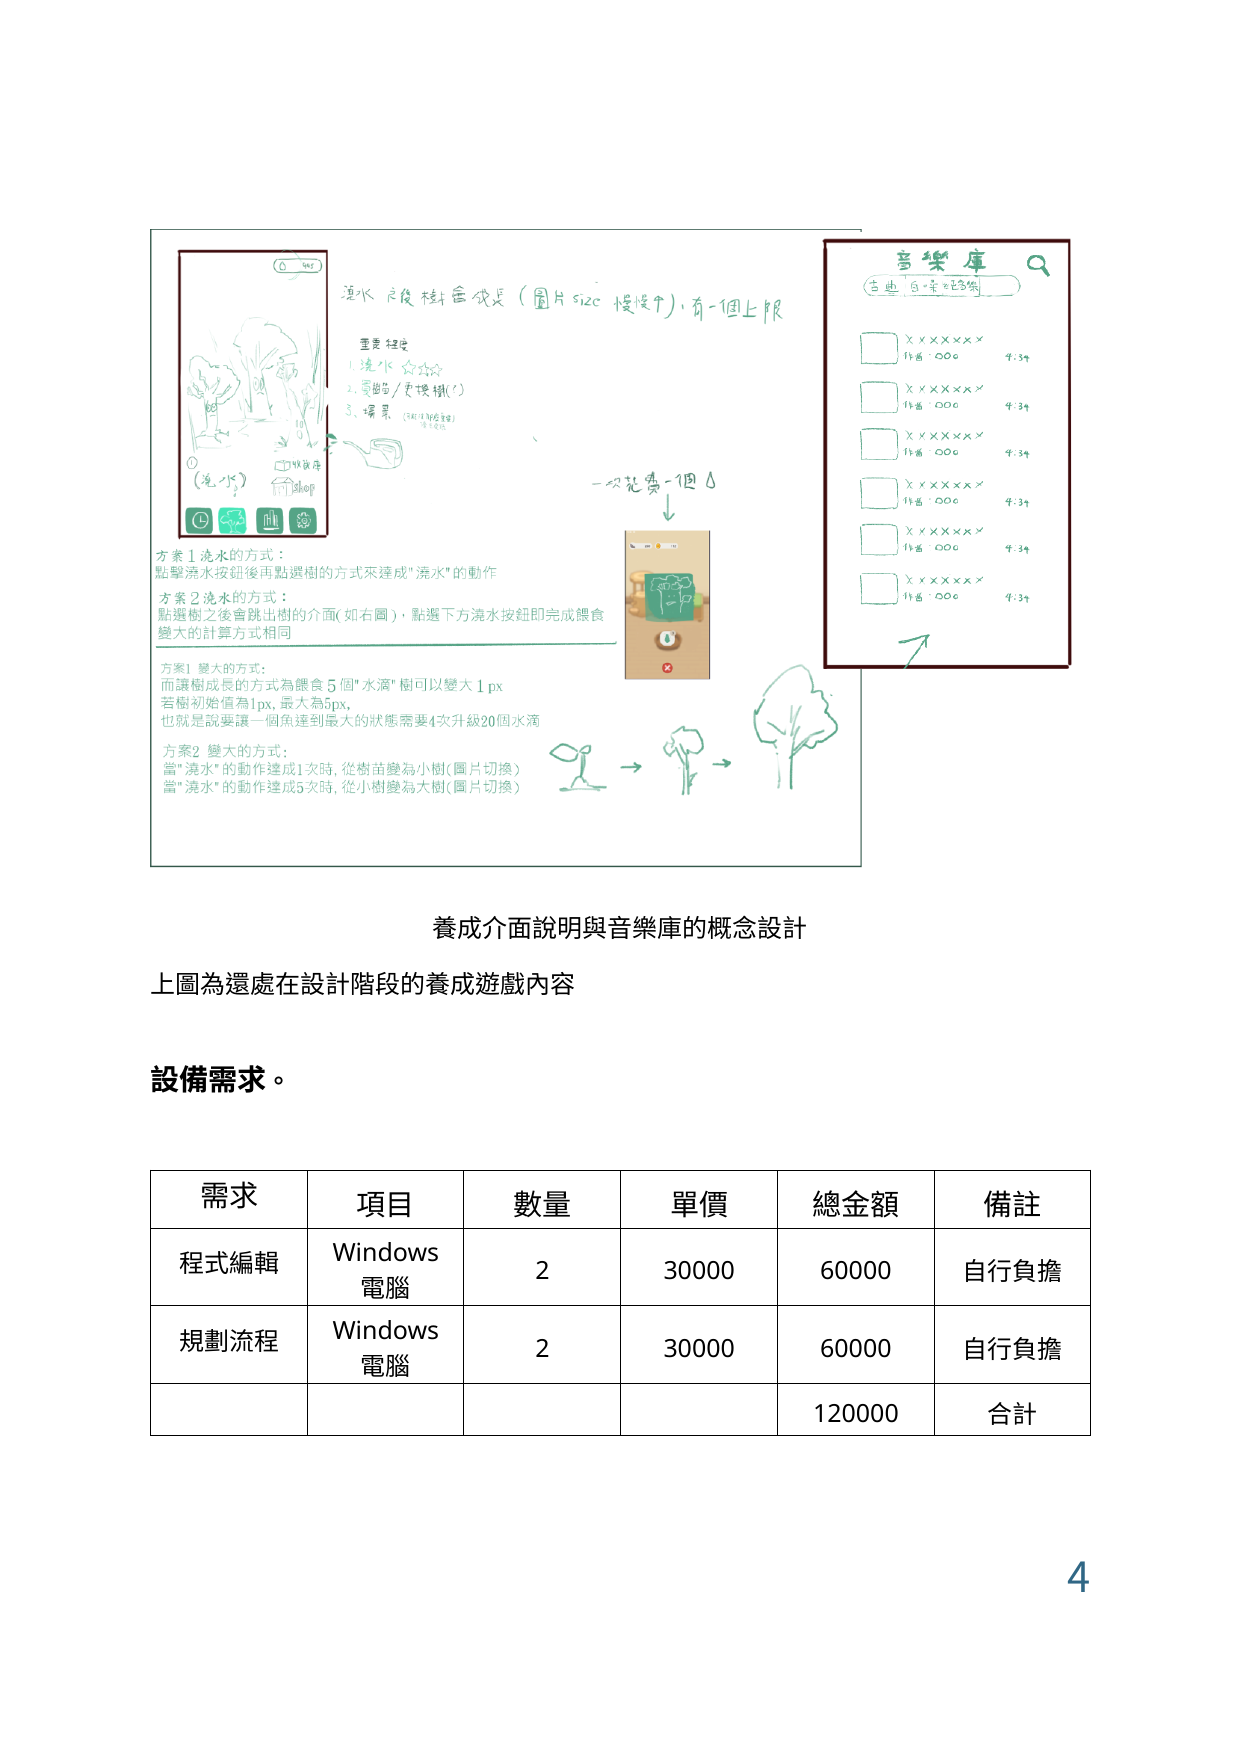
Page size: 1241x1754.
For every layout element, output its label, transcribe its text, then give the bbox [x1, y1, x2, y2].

subtitle 設備需求。 [150, 1056, 1090, 1098]
table_cell 自行負擔 [935, 1229, 1090, 1305]
table_cell 合計 [935, 1384, 1090, 1435]
table_cell 120000 [778, 1384, 934, 1435]
table_cell [621, 1384, 777, 1435]
table_header 數量 [464, 1171, 620, 1227]
table_cell 2 [464, 1229, 620, 1305]
picture [150, 229, 1090, 868]
table_cell [464, 1384, 620, 1435]
table_cell 60000 [778, 1306, 934, 1383]
table_cell [151, 1384, 307, 1435]
table_cell 規劃流程 [151, 1306, 307, 1383]
table_header 項目 [308, 1171, 463, 1227]
table_cell [308, 1384, 463, 1435]
text 養成介面說明與音樂庫的概念設計 [150, 908, 1090, 944]
table_cell 30000 [621, 1229, 777, 1305]
table_cell Windows電腦 [308, 1306, 463, 1383]
table_cell 自行負擔 [935, 1306, 1090, 1383]
text 上圖為還處在設計階段的養成遊戲內容 [150, 964, 1090, 1001]
table_cell Windows電腦 [308, 1229, 463, 1305]
table_cell 30000 [621, 1306, 777, 1383]
table_header 需求 [151, 1171, 307, 1227]
table_cell 60000 [778, 1229, 934, 1305]
table_cell 程式編輯 [151, 1229, 307, 1305]
table_cell 2 [464, 1306, 620, 1383]
table_header 總金額 [778, 1171, 934, 1227]
table_header 備註 [935, 1171, 1090, 1227]
table_header 單價 [621, 1171, 777, 1227]
